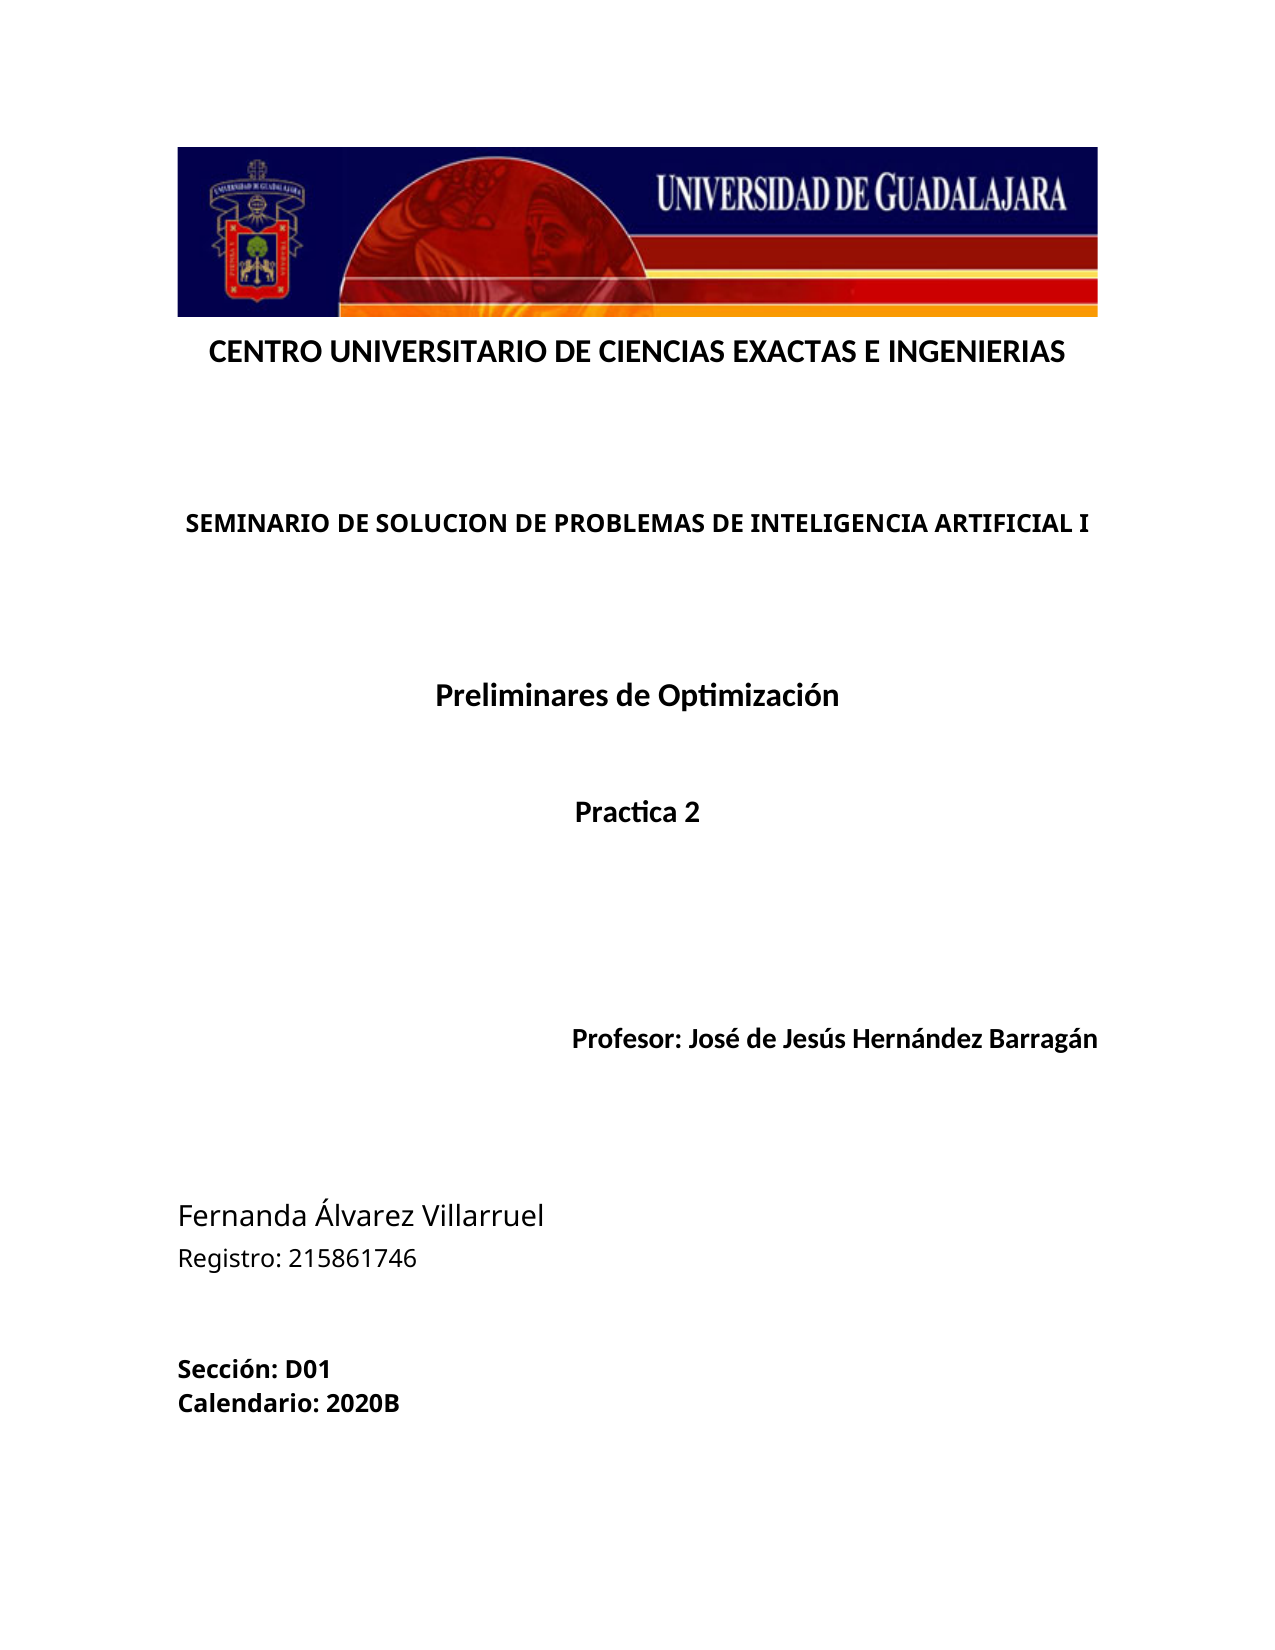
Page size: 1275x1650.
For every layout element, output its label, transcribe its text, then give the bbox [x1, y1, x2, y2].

text CENTRO UNIVERSITARIO DE CIENCIAS EXACTAS E INGENIERIAS [177, 330, 1098, 371]
text Registro: 215861746 [177, 1240, 1098, 1274]
text Calendario: 2020B [177, 1386, 1098, 1419]
text Profesor: José de Jesús Hernández Barragán [177, 1021, 1098, 1056]
text Fernanda Álvarez Villarruel [177, 1195, 1098, 1234]
text Preliminares de Optimización [177, 673, 1098, 714]
text SEMINARIO DE SOLUCION DE PROBLEMAS DE INTELIGENCIA ARTIFICIAL I [177, 506, 1098, 540]
text Sección: D01 [177, 1351, 1098, 1386]
picture [177, 147, 1098, 317]
text Practica 2 [177, 792, 1098, 830]
